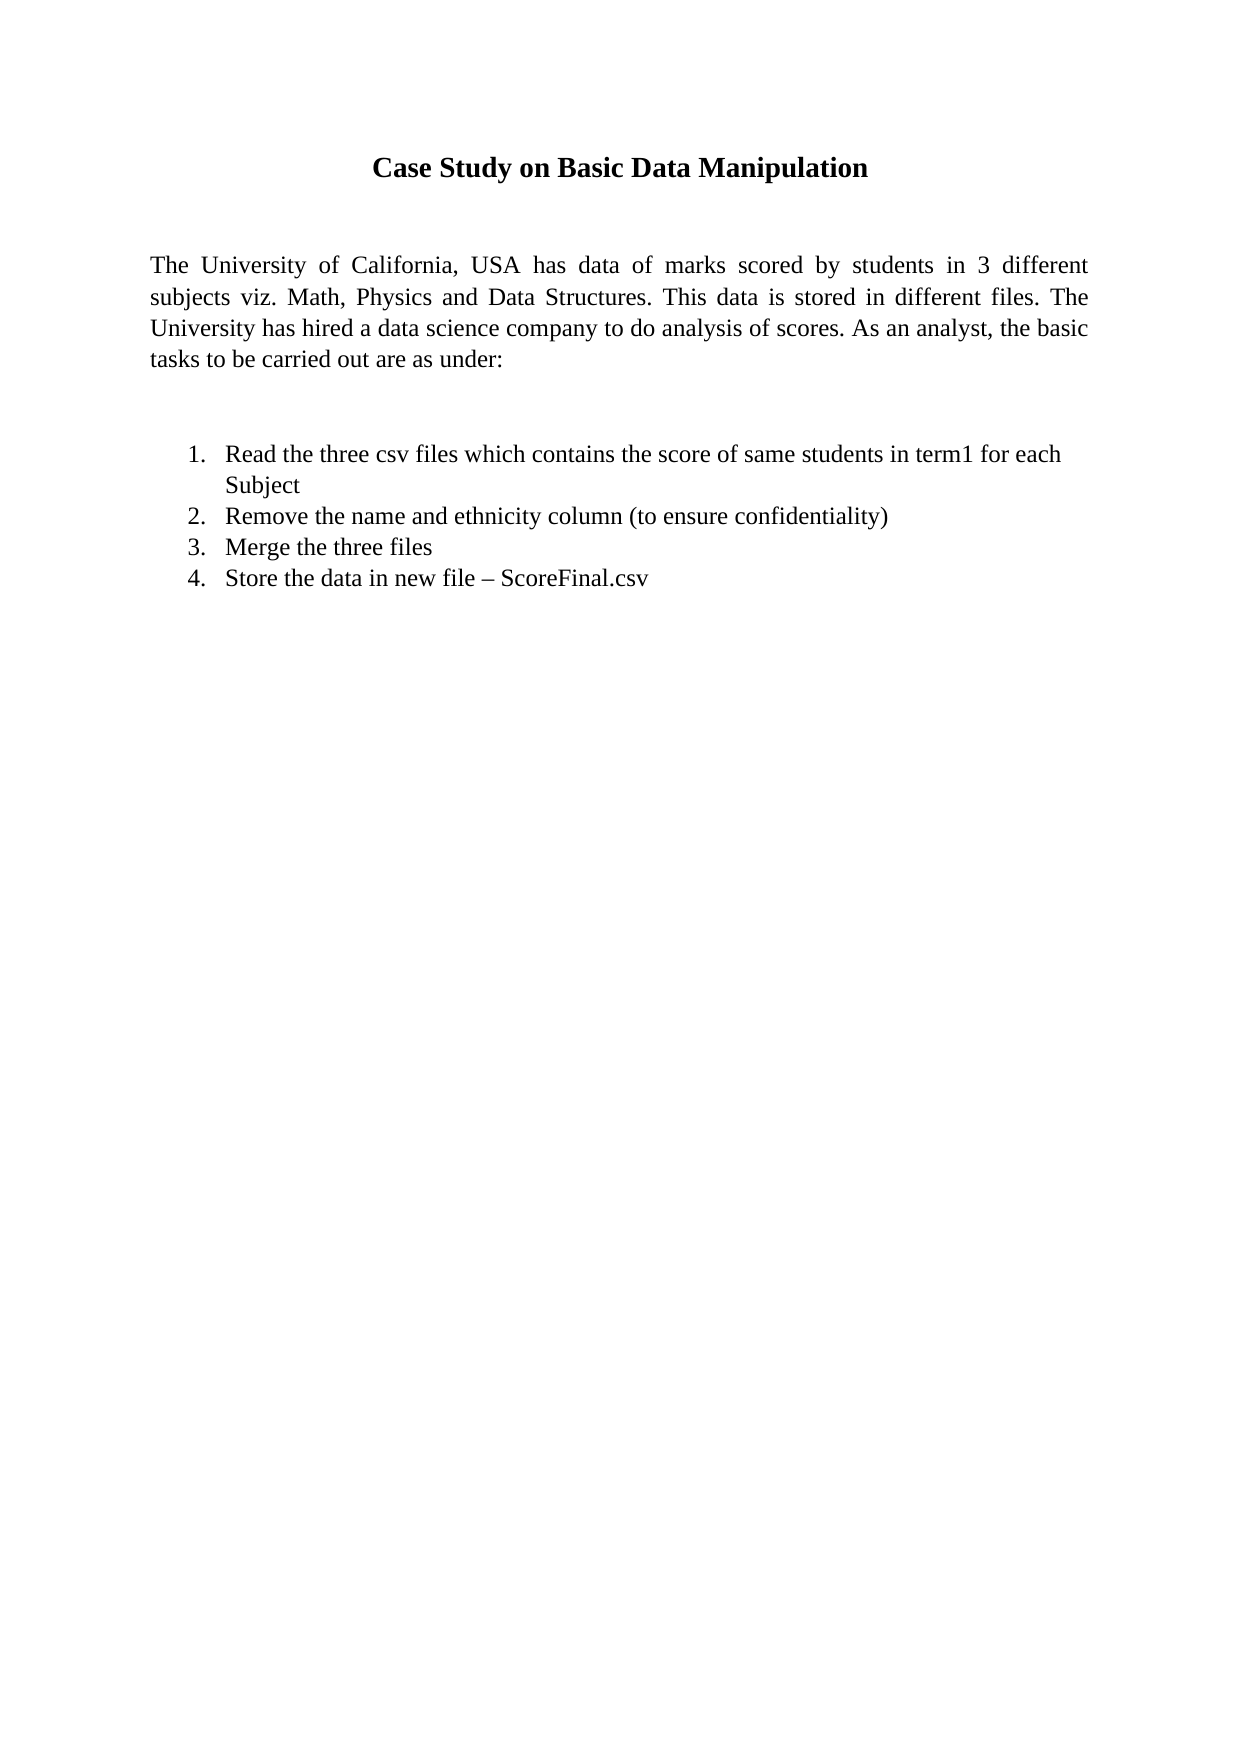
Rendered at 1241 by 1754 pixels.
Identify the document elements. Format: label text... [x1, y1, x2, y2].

list Read the three csv files which contains the score of same students in term1 for each Subject [187, 439, 1090, 499]
list Merge the three files [187, 532, 1090, 561]
text The University of California, USA has data of marks scored by students in 3 different subjects viz. Math, Physics and Data Structures. This data is stored in different files. The University has hired a data science company to do analysis of scores. As an analyst, the basic tasks to be carried out are as under: [150, 251, 1090, 372]
text Case Study on Basic Data Manipulation [150, 150, 1090, 183]
list Store the data in new file – ScoreFinal.csv [187, 563, 1090, 592]
list Remove the name and ethnicity column (to ensure confidentiality) [187, 501, 1090, 530]
